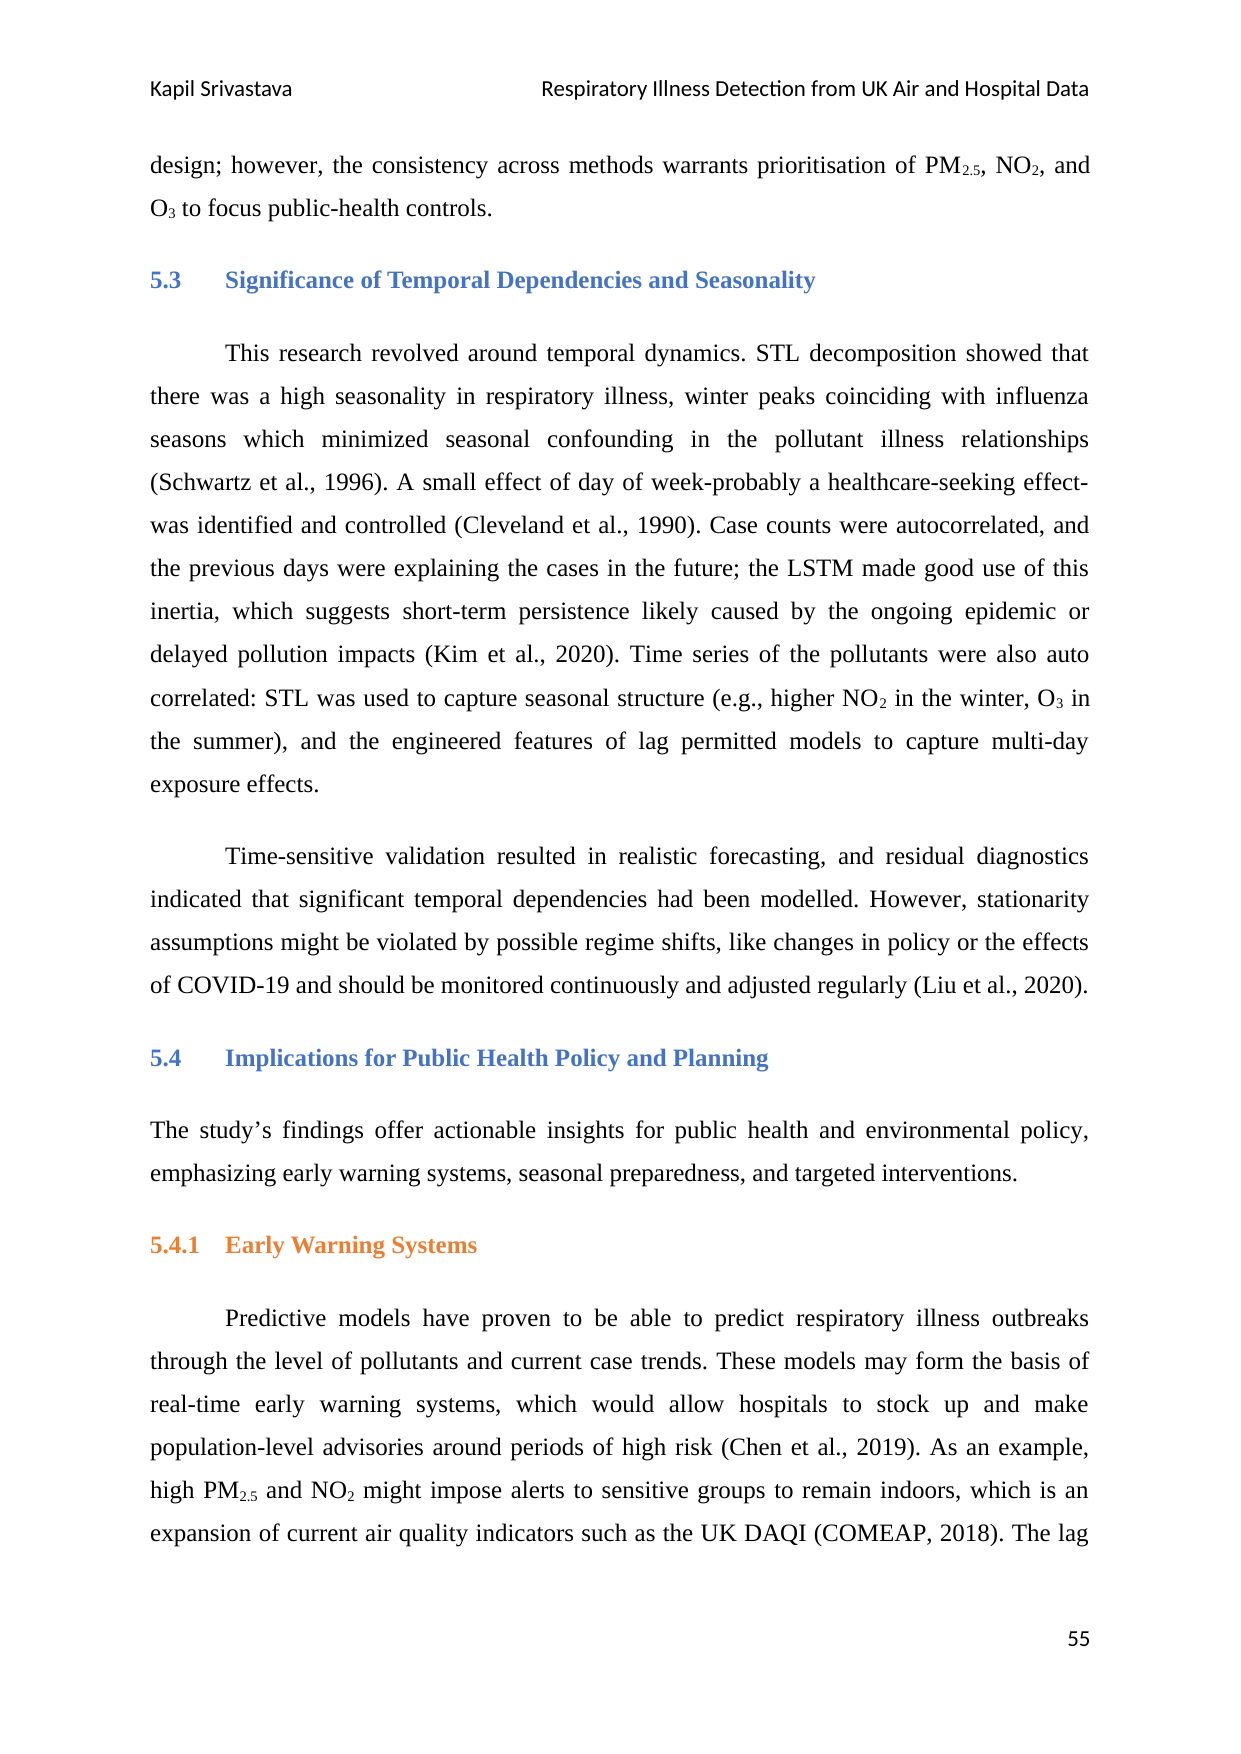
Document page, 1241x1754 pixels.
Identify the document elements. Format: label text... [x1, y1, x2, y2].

subtitle 5.3 Significance of Temporal Dependencies and Seasonality [150, 265, 1090, 294]
subtitle 5.4 Implications for Public Health Policy and Planning [150, 1043, 1090, 1072]
text This research revolved around temporal dynamics. STL decomposition showed that there was a high seasonality in respiratory illness, winter peaks coinciding with influenza seasons which minimized seasonal confounding in the pollutant illness relationships (Schwartz et al., 1996). A small effect of day of week-probably a healthcare-seeking effect- was identified and controlled (Cleveland et al., 1990). Case counts were autocorrelated, and the previous days were explaining the cases in the future; the LSTM made good use of this inertia, which suggests short-term persistence likely caused by the ongoing epidemic or delayed pollution impacts (Kim et al., 2020). Time series of the pollutants were also auto correlated: STL was used to capture seasonal structure (e.g., higher NO2 in the winter, O3 in the summer), and the engineered features of lag permitted models to capture multi-day exposure effects. [150, 338, 1090, 798]
subtitle 5.4.1 Early Warning Systems [150, 1231, 1090, 1259]
text The study’s findings offer actionable insights for public health and environmental policy, emphasizing early warning systems, seasonal preparedness, and targeted interventions. [150, 1115, 1090, 1187]
text Time-sensitive validation resulted in realistic forecasting, and residual diagnostics indicated that significant temporal dependencies had been modelled. However, stationarity assumptions might be violated by possible regime shifts, like changes in policy or the effects of COVID-19 and should be monitored continuously and adjusted regularly (Liu et al., 2020). [150, 841, 1090, 999]
